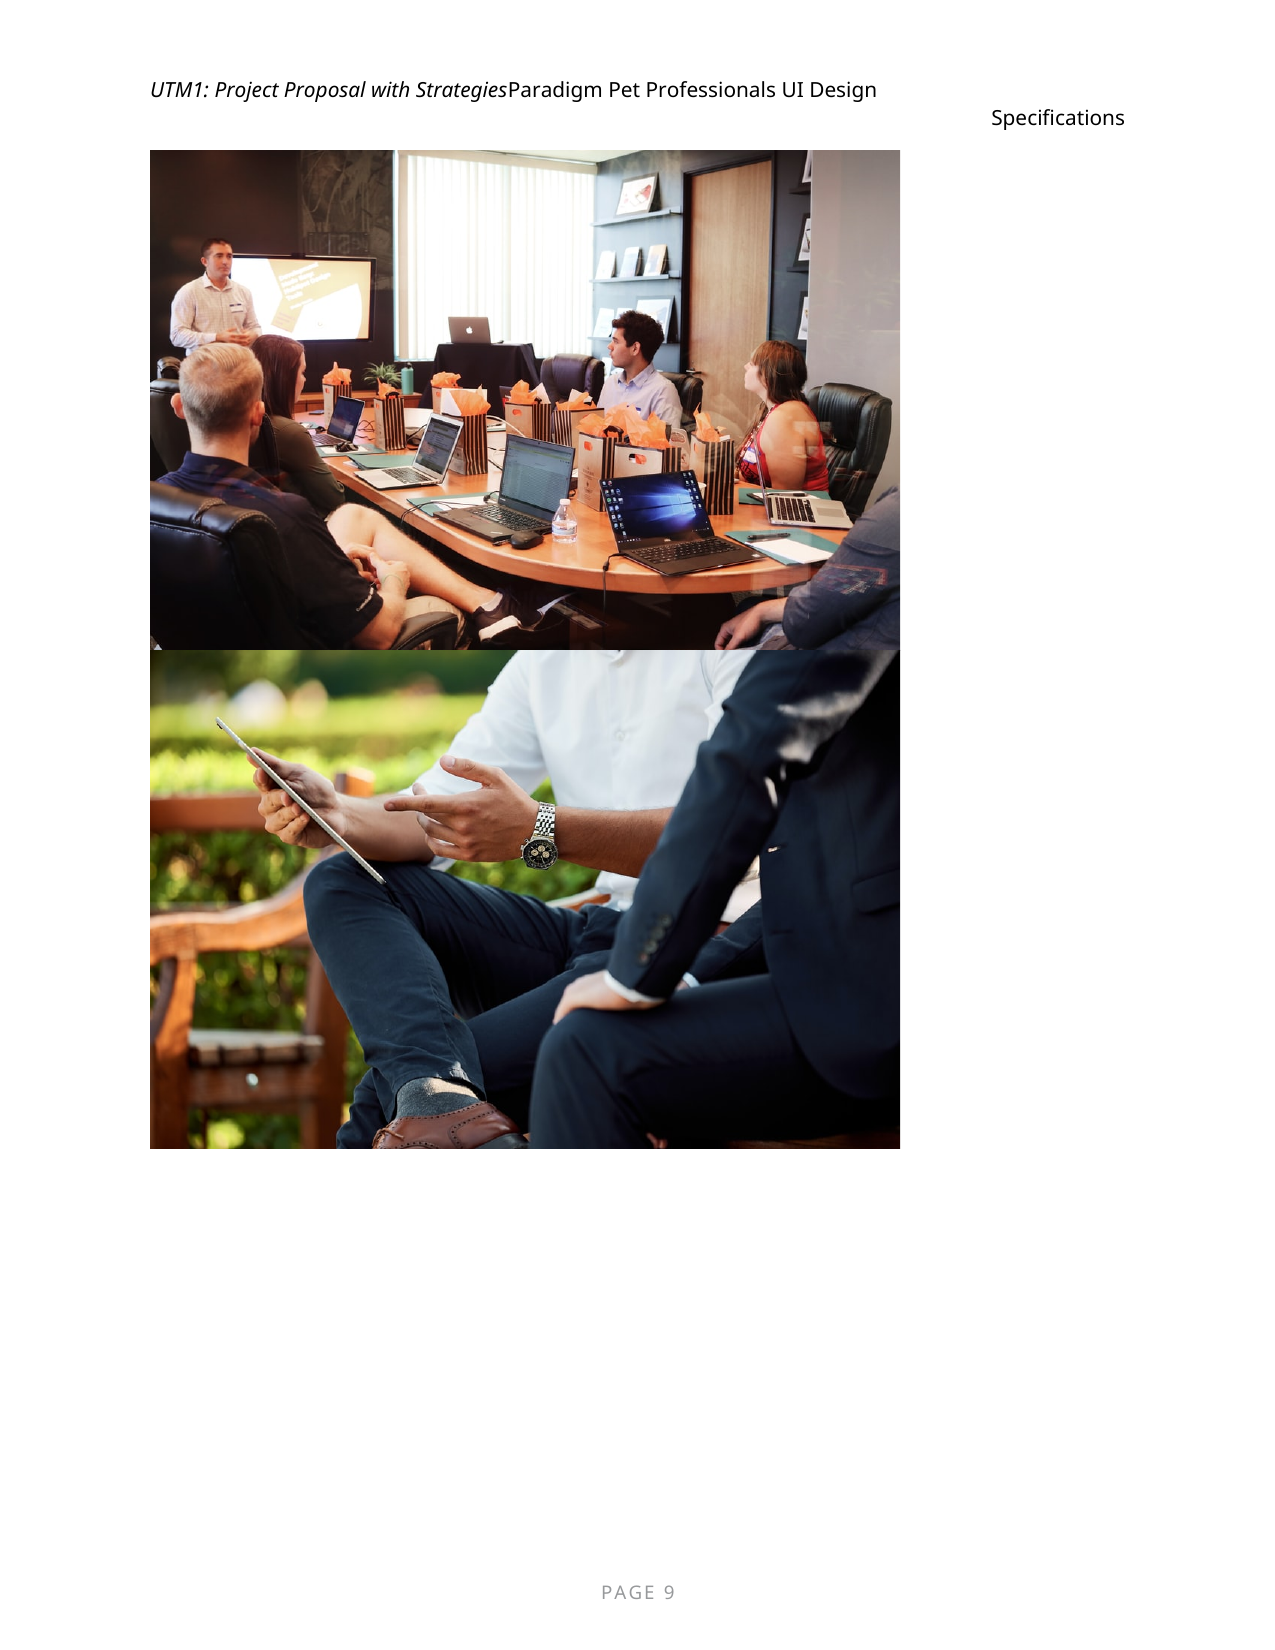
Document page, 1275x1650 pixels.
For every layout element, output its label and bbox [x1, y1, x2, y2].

picture [150, 150, 901, 1149]
